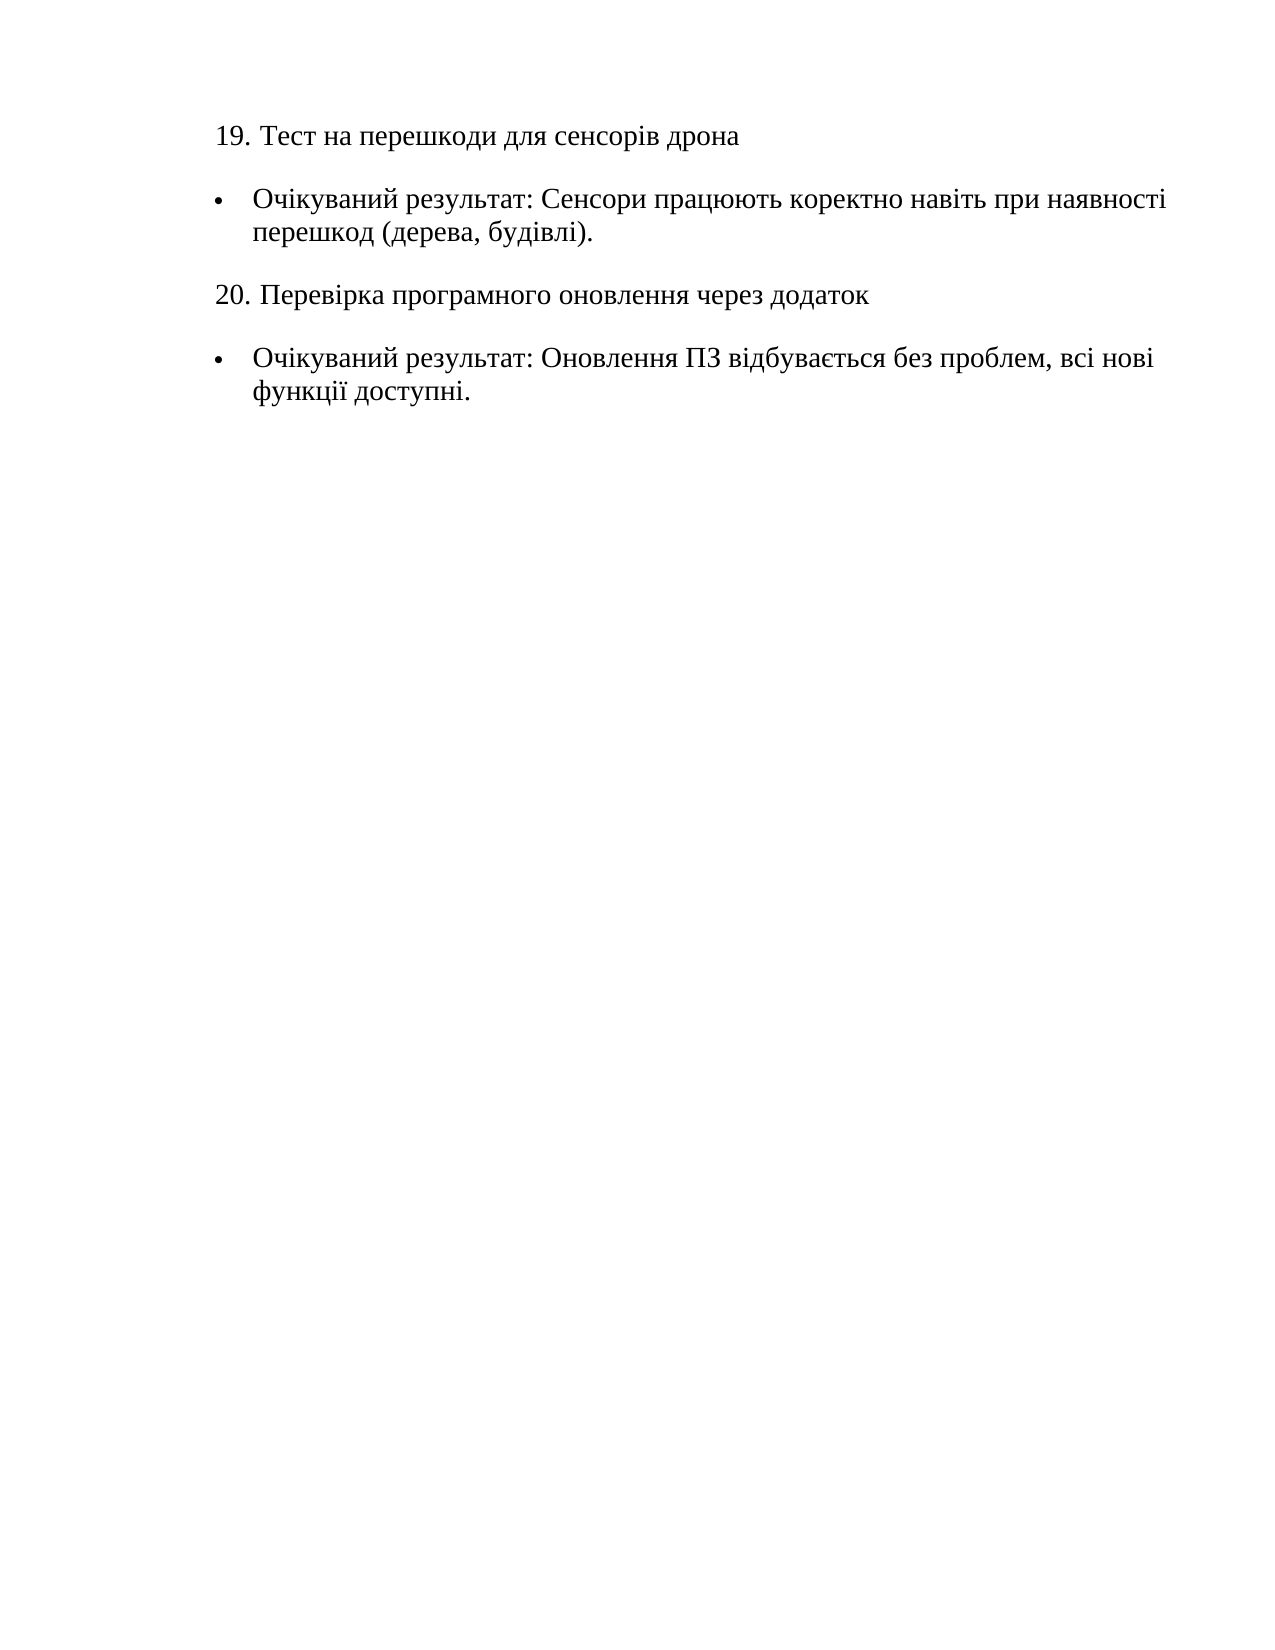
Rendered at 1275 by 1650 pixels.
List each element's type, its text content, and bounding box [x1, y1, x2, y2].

list Очікуваний результат: Сенсори працюють коректно навіть при наявності перешкод (дерева, будівлі). [215, 181, 1186, 248]
list Очікуваний результат: Оновлення ПЗ відбувається без проблем, всі нові функції доступні. [215, 340, 1186, 407]
list Перевірка програмного оновлення через додаток [215, 277, 1186, 311]
list Тест на перешкоди для сенсорів дрона [215, 118, 1186, 152]
